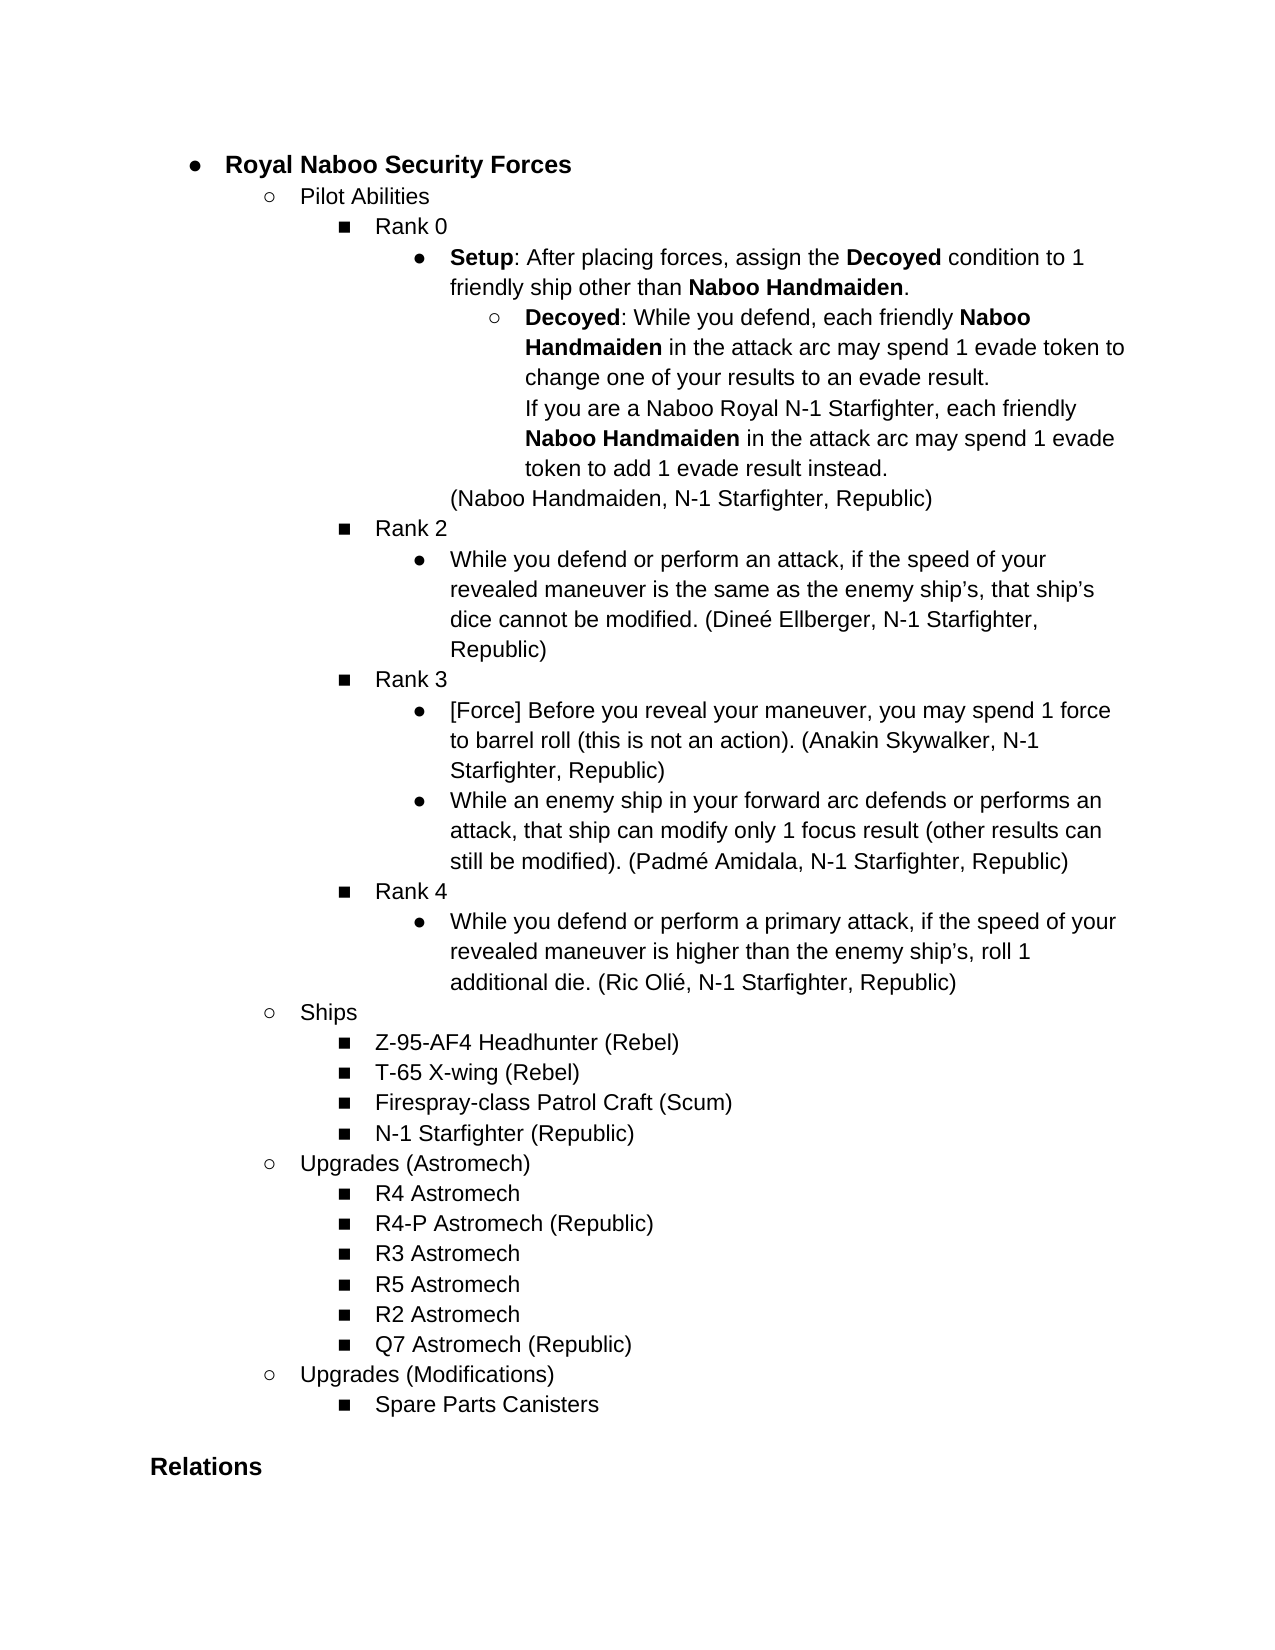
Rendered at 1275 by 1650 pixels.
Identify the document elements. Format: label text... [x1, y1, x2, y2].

list R4-P Astromech (Republic) [337, 1210, 1125, 1236]
list [Force] Before you reveal your maneuver, you may spend 1 force to barrel roll (this is not an action). (Anakin Skywalker, N-1 Starfighter, Republic) [412, 697, 1125, 783]
list Upgrades (Astromech) [262, 1150, 1125, 1176]
list Setup: After placing forces, assign the Decoyed condition to 1 friendly ship other than Naboo Handmaiden. [412, 243, 1125, 300]
list While an enemy ship in your forward arc defends or performs an attack, that ship can modify only 1 focus result (other results can still be modified). (Padmé Amidala, N-1 Starfighter, Republic) [412, 787, 1125, 874]
list Rank 3 [337, 666, 1125, 693]
list Rank 2 [337, 515, 1125, 542]
list While you defend or perform an attack, if the speed of your revealed maneuver is the same as the enemy ship’s, that ship’s dice cannot be modified. (Dineé Ellberger, N-1 Starfighter, Republic) [412, 546, 1125, 662]
list Ships [262, 999, 1125, 1025]
list R2 Astromech [337, 1301, 1125, 1327]
list R4 Astromech [337, 1180, 1125, 1206]
list Upgrades (Modifications) [262, 1361, 1125, 1387]
text (Naboo Handmaiden, N-1 Starfighter, Republic) [450, 485, 1125, 511]
list T-65 X-wing (Rebel) [337, 1059, 1125, 1085]
list Royal Naboo Security Forces [187, 150, 1125, 179]
list Z-95-AF4 Headhunter (Rebel) [337, 1029, 1125, 1055]
list R3 Astromech [337, 1240, 1125, 1267]
list N-1 Starfighter (Republic) [337, 1119, 1125, 1146]
list R5 Astromech [337, 1271, 1125, 1297]
list Q7 Astromech (Republic) [337, 1331, 1125, 1357]
list Decoyed: While you defend, each friendly Naboo Handmaiden in the attack arc may spend 1 evade token to change one of your results to an evade result. If you are a Naboo Royal N-1 Starfighter, each friendly Naboo Handmaiden in the attack arc may spend 1 evade token to add 1 evade result instead. [487, 304, 1125, 481]
list While you defend or perform a primary attack, if the speed of your revealed maneuver is higher than the enemy ship’s, roll 1 additional die. (Ric Olié, N-1 Starfighter, Republic) [412, 908, 1125, 995]
list Rank 0 [337, 213, 1125, 239]
list Firespray-class Patrol Craft (Scum) [337, 1089, 1125, 1116]
list Pilot Abilities [262, 183, 1125, 209]
list Spare Parts Canisters [337, 1391, 1125, 1418]
list Rank 4 [337, 878, 1125, 904]
text Relations [150, 1452, 1125, 1481]
